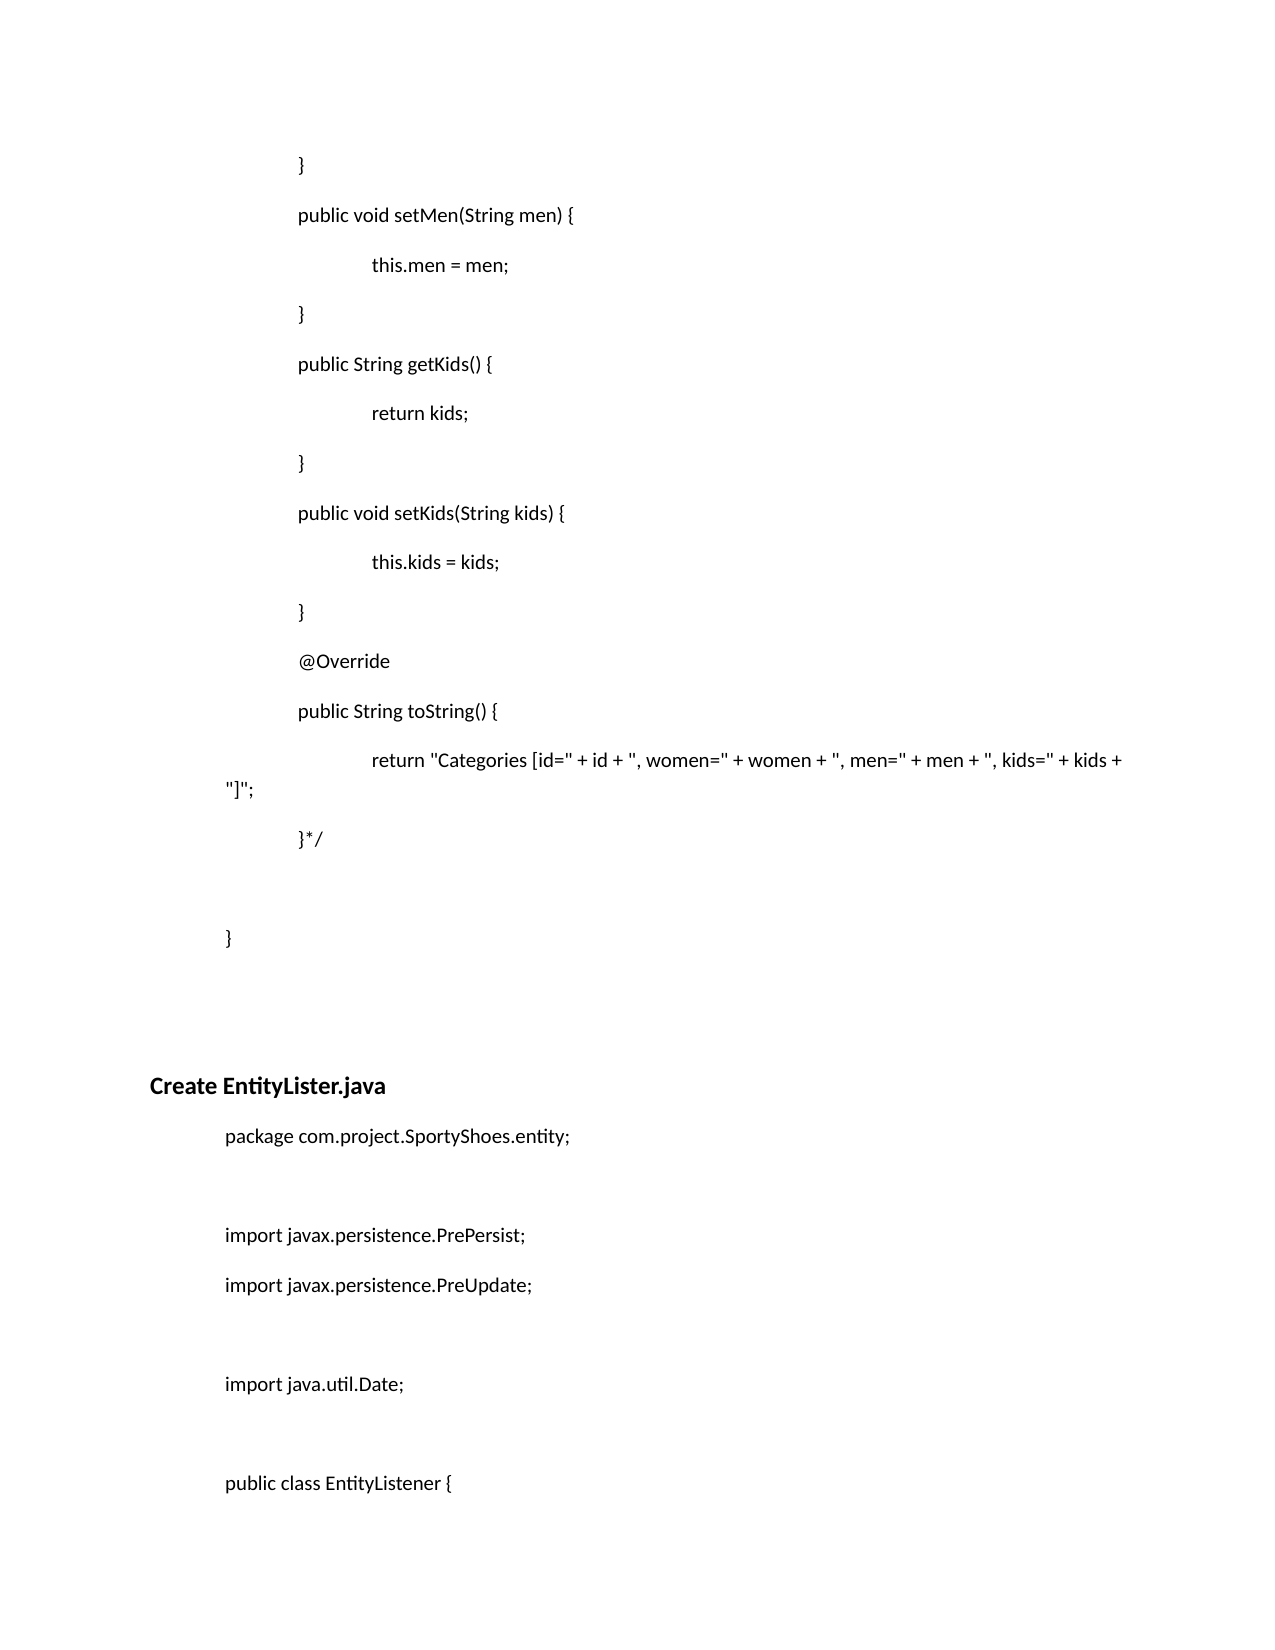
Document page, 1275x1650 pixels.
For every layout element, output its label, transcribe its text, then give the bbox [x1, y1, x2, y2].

text public class EntityListener { [225, 1468, 1125, 1497]
text } [225, 299, 1125, 327]
text return "Categories [id=" + id + ", women=" + women + ", men=" + men + ", kids=" + kids + "]"; [225, 745, 1125, 802]
text public String getKids() { [225, 348, 1125, 377]
text } [225, 922, 1125, 951]
text public String toString() { [225, 695, 1125, 724]
text import javax.persistence.PrePersist; [225, 1220, 1125, 1249]
text public void setMen(String men) { [225, 199, 1125, 228]
text this.men = men; [225, 249, 1125, 278]
text } [225, 447, 1125, 476]
text } [225, 150, 1125, 179]
text import javax.persistence.PreUpdate; [225, 1269, 1125, 1298]
text this.kids = kids; [225, 547, 1125, 575]
text }*/ [225, 823, 1125, 852]
text public void setKids(String kids) { [225, 497, 1125, 526]
text return kids; [225, 398, 1125, 427]
text @Override [225, 646, 1125, 674]
text Create EntityLister.java [150, 1071, 1125, 1100]
text import java.util.Date; [225, 1369, 1125, 1397]
text package com.project.SportyShoes.entity; [225, 1121, 1125, 1149]
text } [225, 596, 1125, 625]
